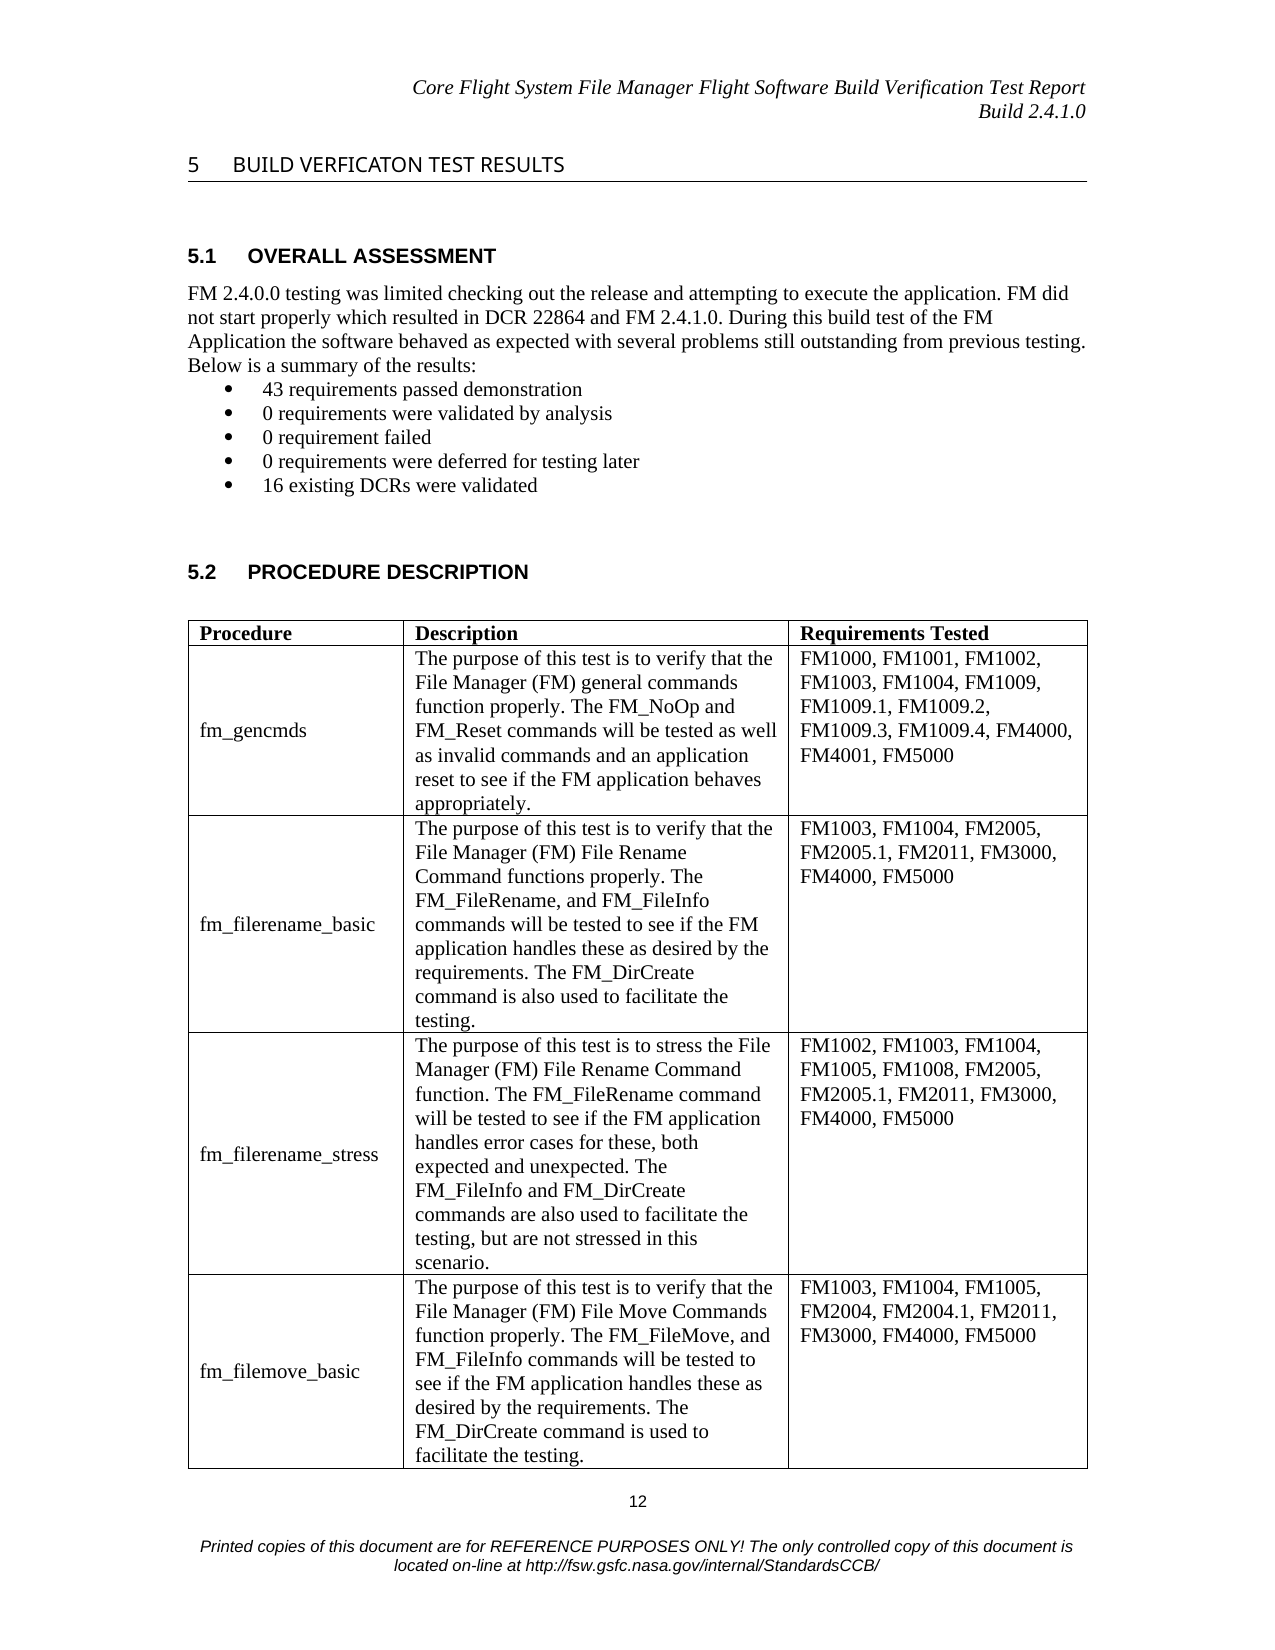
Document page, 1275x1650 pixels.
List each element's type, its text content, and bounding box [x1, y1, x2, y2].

text FM 2.4.0.0 testing was limited checking out the release and attempting to execute the application. FM did not start properly which resulted in DCR 22864 and FM 2.4.1.0. During this build test of the FM Application the software behaved as expected with several problems still outstanding from previous testing. Below is a summary of the results: [187, 281, 1087, 377]
subtitle Overall Assessment [187, 244, 1087, 268]
list 16 existing DCRs were validated [225, 473, 1087, 497]
subtitle Procedure Description [187, 559, 1087, 583]
table_cell fm_gencmds [189, 646, 403, 815]
table_cell The purpose of this test is to verify that the File Manager (FM) general commands function properly. The FM_NoOp and FM_Reset commands will be tested as well as invalid commands and an application reset to see if the FM application behaves appropriately. [404, 646, 788, 815]
list 0 requirements were deferred for testing later [225, 449, 1087, 473]
table_cell FM1003, FM1004, FM2005, FM2005.1, FM2011, FM3000, FM4000, FM5000 [789, 816, 1087, 1032]
table_cell The purpose of this test is to verify that the File Manager (FM) File Rename Command functions properly. The FM_FileRename, and FM_FileInfo commands will be tested to see if the FM application handles these as desired by the requirements. The FM_DirCreate command is also used to facilitate the testing. [404, 816, 788, 1032]
table_cell FM1003, FM1004, FM1005, FM2004, FM2004.1, FM2011, FM3000, FM4000, FM5000 [789, 1275, 1087, 1467]
list 0 requirements were validated by analysis [225, 401, 1087, 425]
table_cell The purpose of this test is to verify that the File Manager (FM) File Move Commands function properly. The FM_FileMove, and FM_FileInfo commands will be tested to see if the FM application handles these as desired by the requirements. The FM_DirCreate command is used to facilitate the testing. [404, 1275, 788, 1467]
table_cell FM1002, FM1003, FM1004, FM1005, FM1008, FM2005, FM2005.1, FM2011, FM3000, FM4000, FM5000 [789, 1033, 1087, 1274]
table_cell fm_filerename_stress [189, 1033, 403, 1274]
table_header Description [404, 621, 788, 645]
table_cell fm_filerename_basic [189, 816, 403, 1032]
subtitle Build Verficaton Test Results [187, 150, 1087, 182]
table_cell The purpose of this test is to stress the File Manager (FM) File Rename Command function. The FM_FileRename command will be tested to see if the FM application handles error cases for these, both expected and unexpected. The FM_FileInfo and FM_DirCreate commands are also used to facilitate the testing, but are not stressed in this scenario. [404, 1033, 788, 1274]
table_header Requirements Tested [789, 621, 1087, 645]
list 43 requirements passed demonstration [225, 377, 1087, 401]
list 0 requirement failed [225, 425, 1087, 449]
table_cell fm_filemove_basic [189, 1275, 403, 1467]
table_header Procedure [189, 621, 403, 645]
table_cell FM1000, FM1001, FM1002, FM1003, FM1004, FM1009, FM1009.1, FM1009.2, FM1009.3, FM1009.4, FM4000, FM4001, FM5000 [789, 646, 1087, 815]
